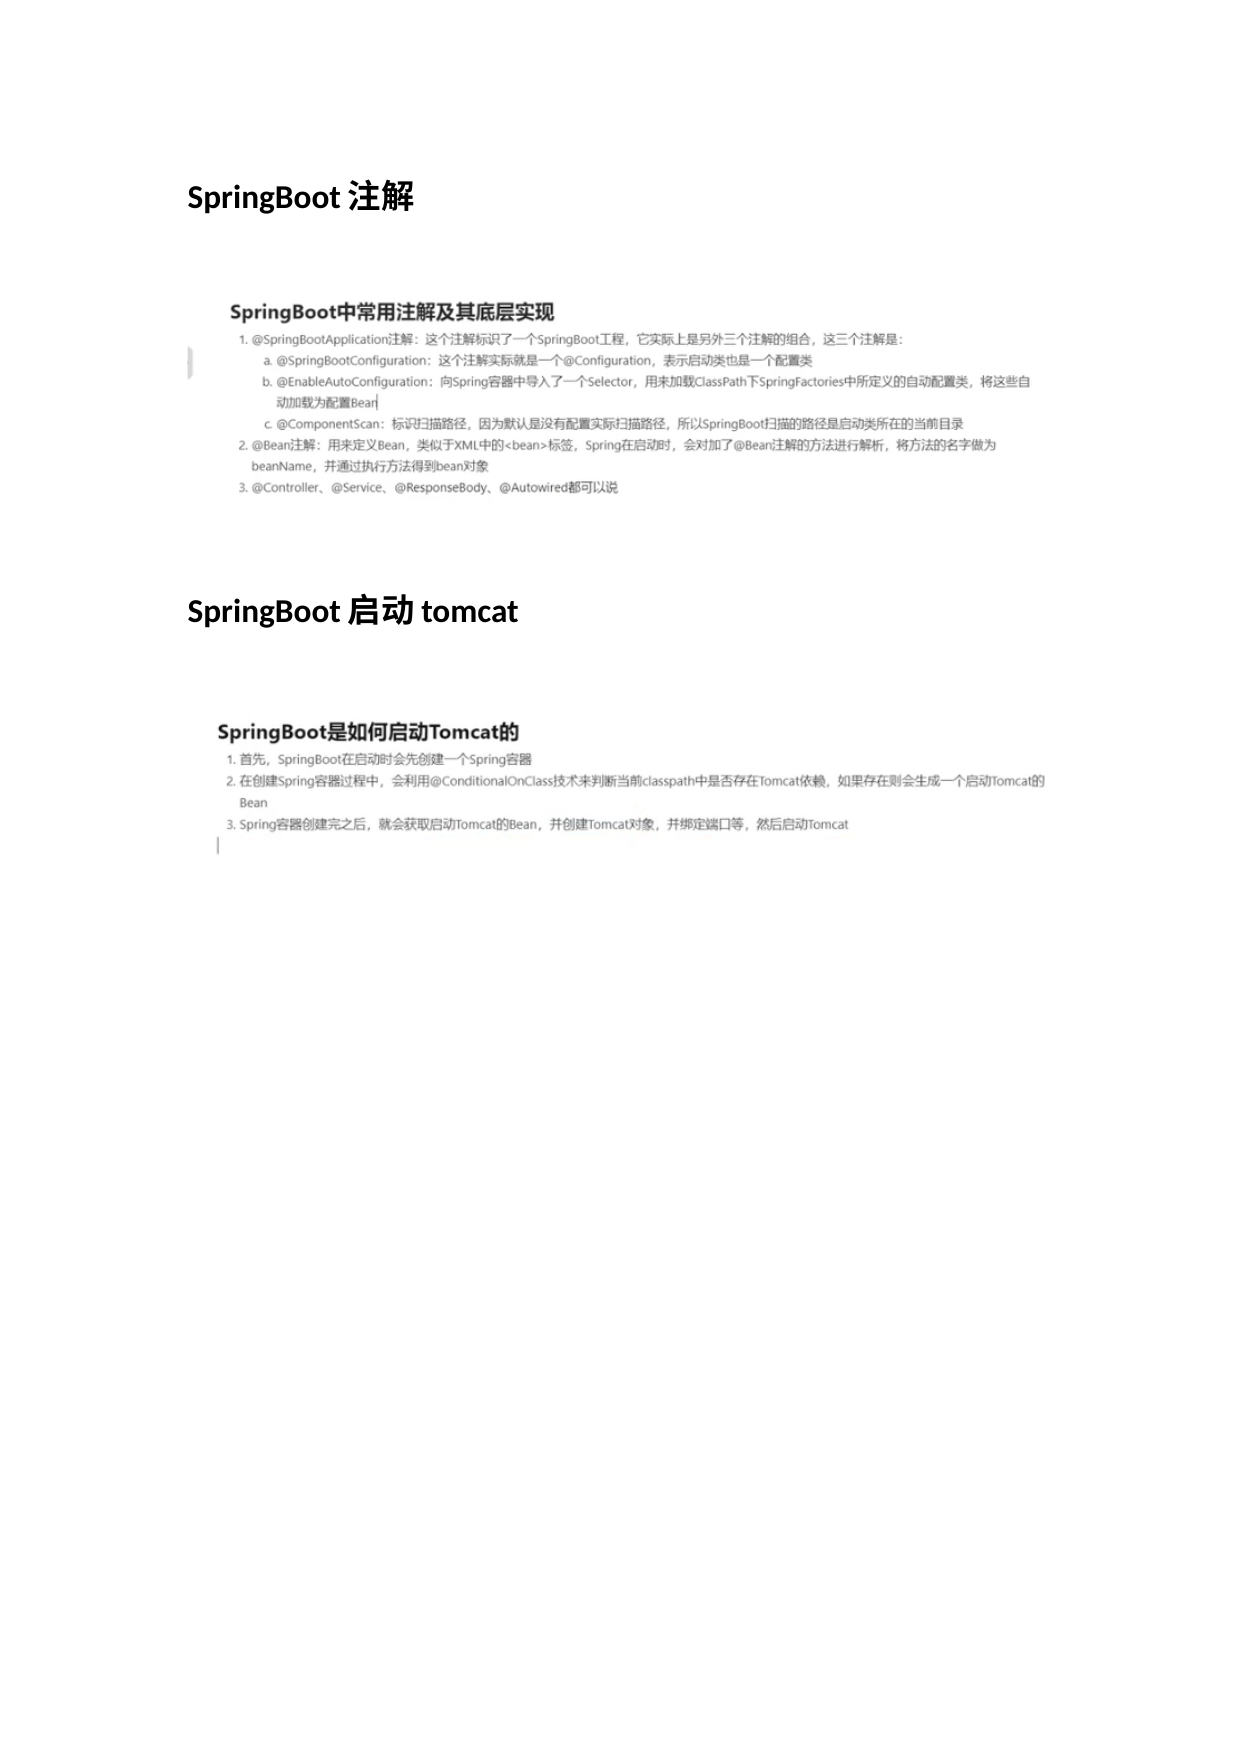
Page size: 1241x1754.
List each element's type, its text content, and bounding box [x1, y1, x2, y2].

subtitle SpringBoot启动tomcat [187, 576, 1053, 641]
picture [187, 702, 1053, 859]
picture [187, 288, 1052, 524]
subtitle SpringBoot注解 [187, 162, 1053, 227]
